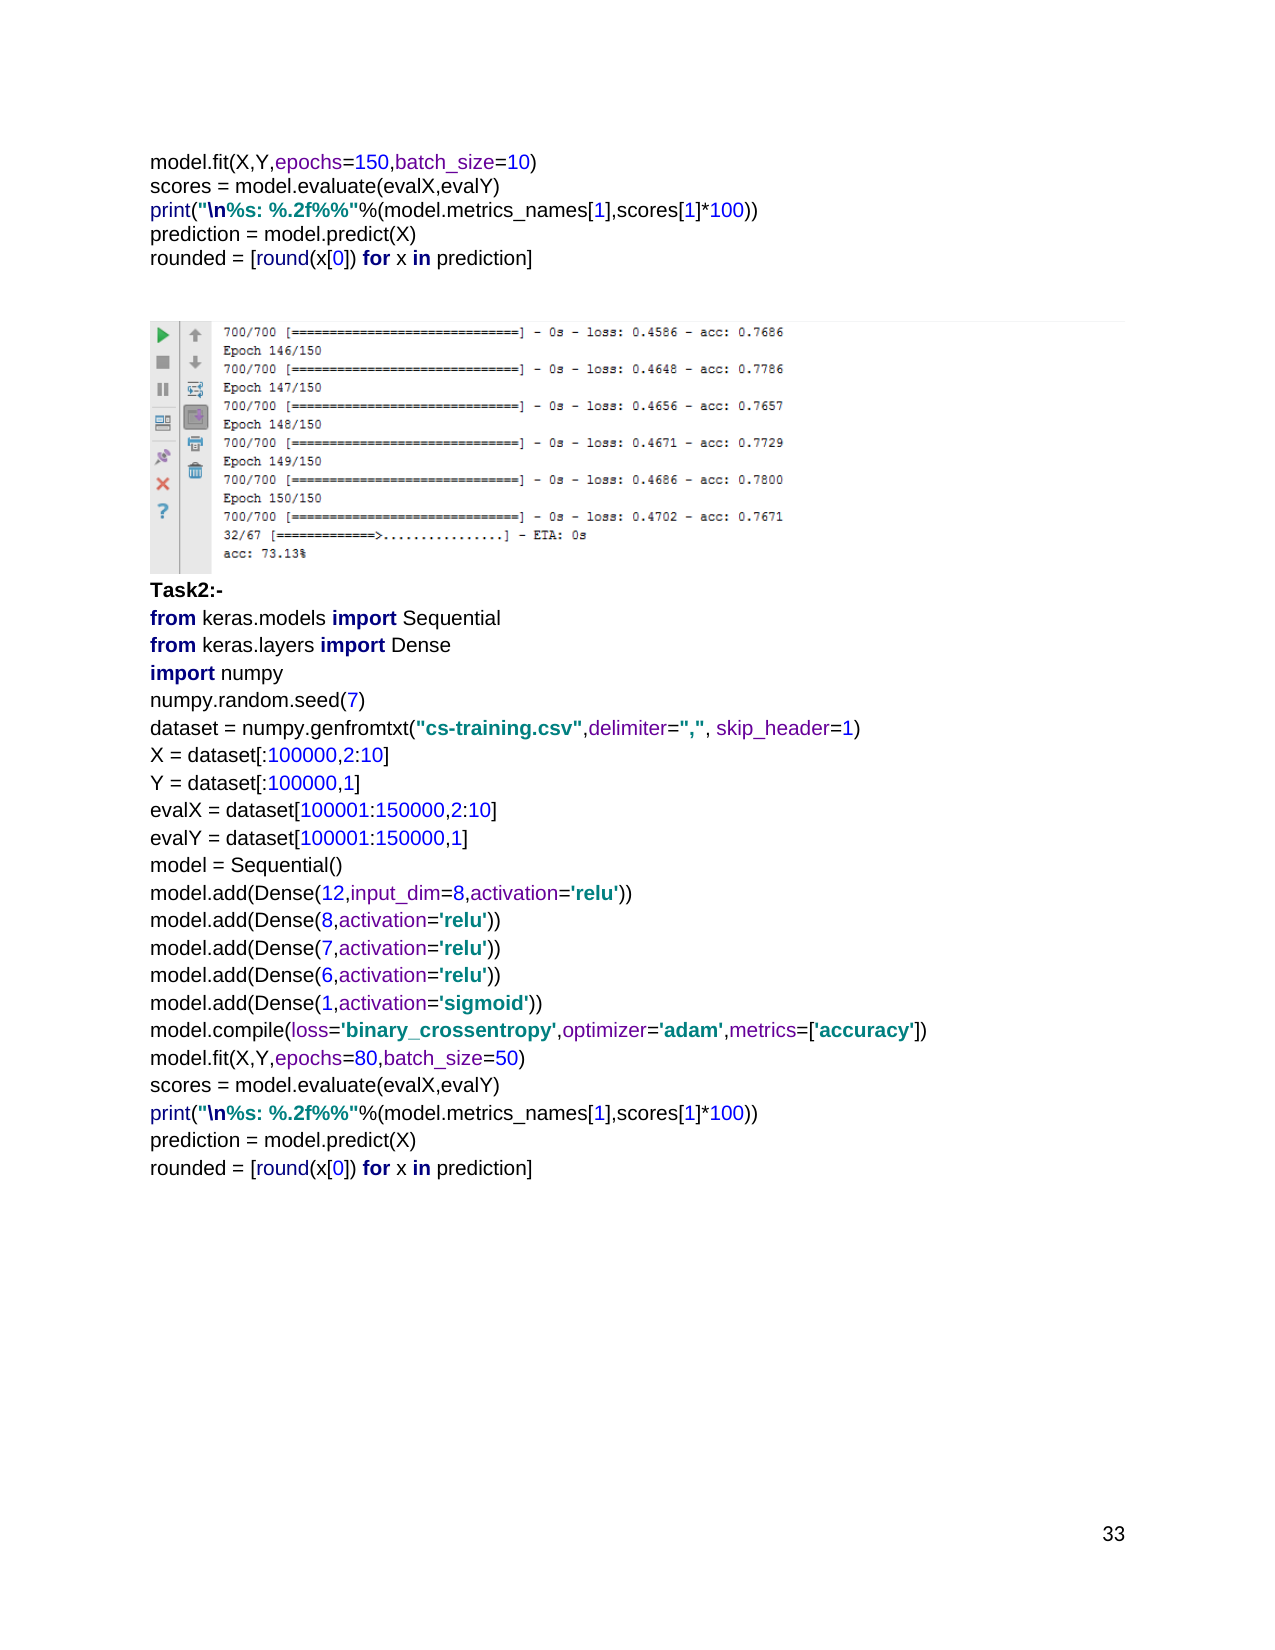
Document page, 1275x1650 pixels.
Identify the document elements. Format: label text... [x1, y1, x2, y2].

text Task2:- [150, 578, 1125, 602]
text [150, 150, 1125, 293]
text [150, 605, 1125, 1207]
picture [150, 321, 1125, 574]
